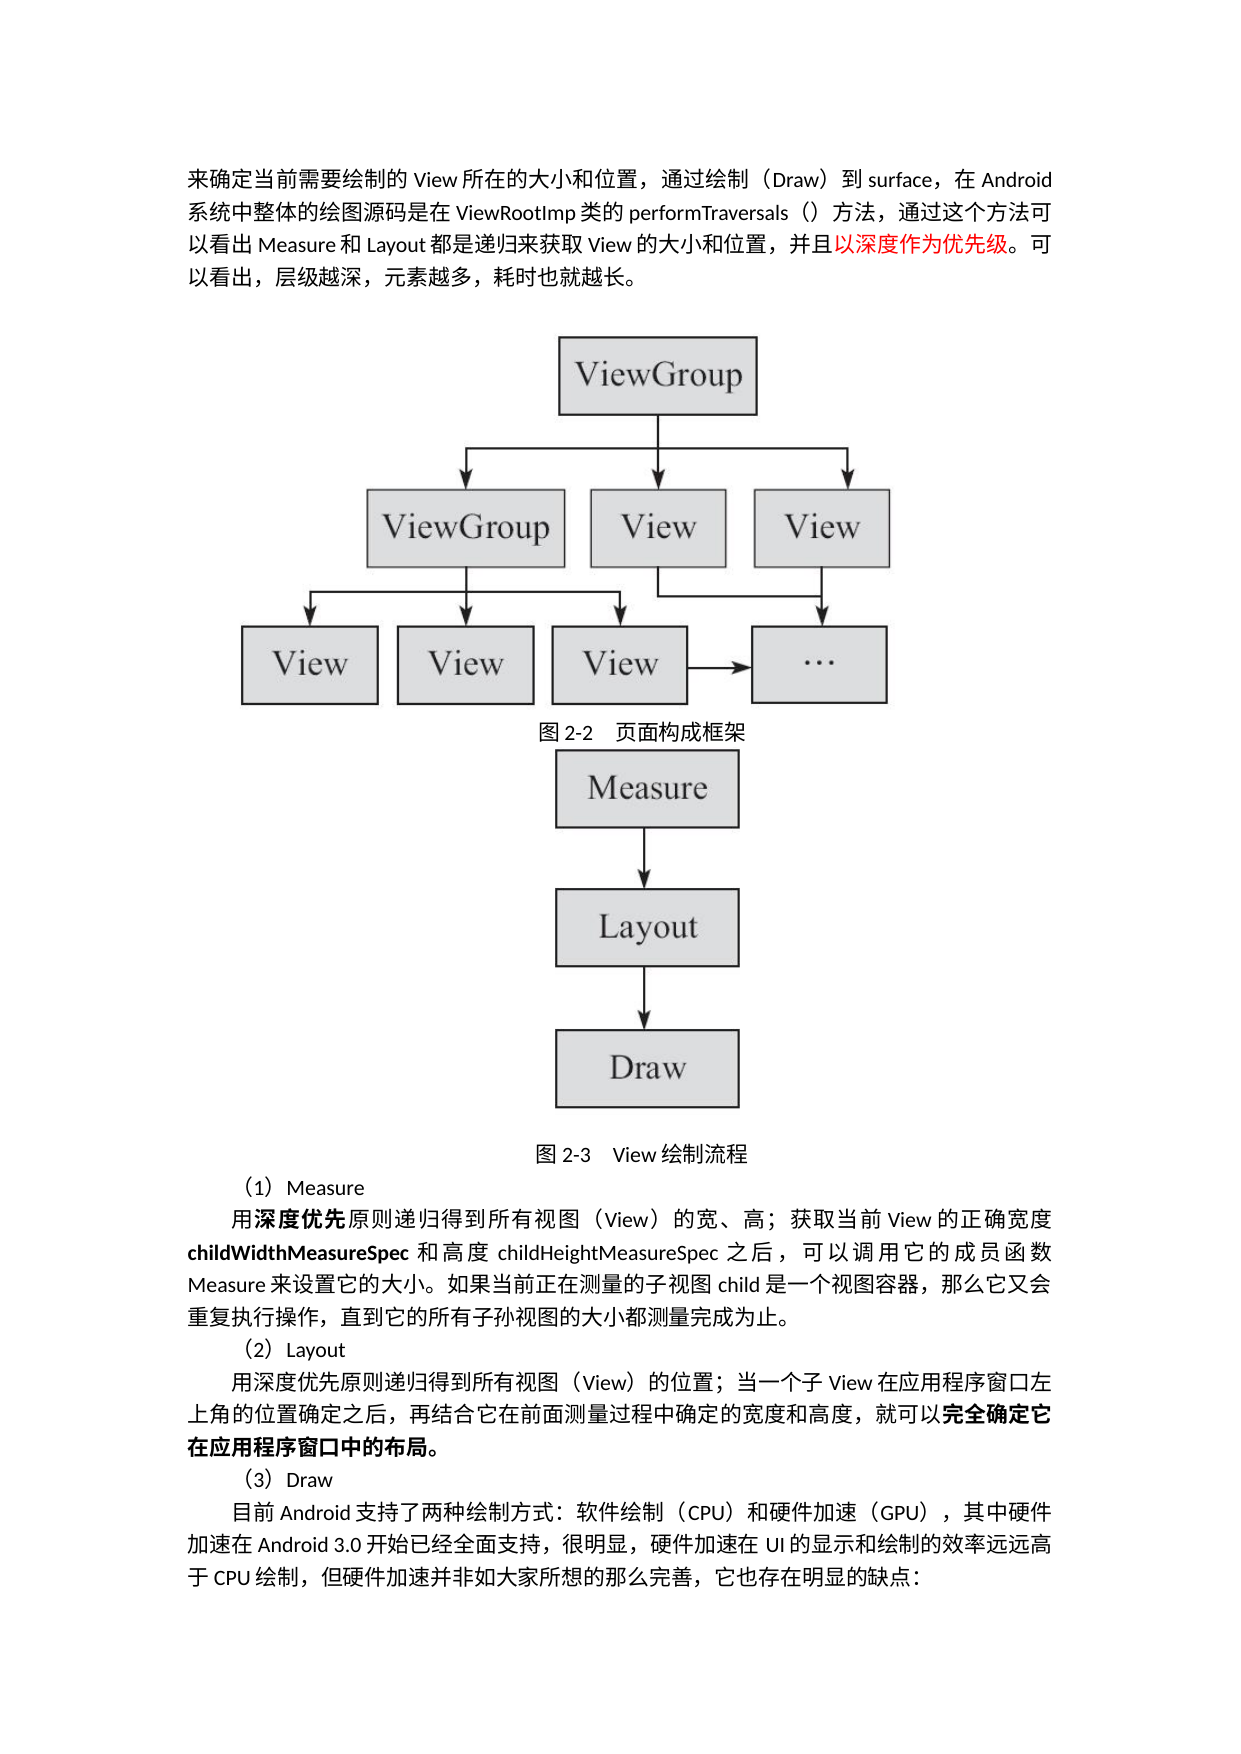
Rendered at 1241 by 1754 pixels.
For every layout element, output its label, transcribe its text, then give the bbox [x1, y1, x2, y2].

list 用深度优先原则递归得到所有视图（View）的位置；当一个子View在应用程序窗口左上角的位置确定之后，再结合它在前面测量过程中确定的宽度和高度，就可以完全确定它在应用程序窗口中的布局。 [187, 1364, 1053, 1462]
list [187, 162, 1053, 292]
list 图2-2 页面构成框架 [187, 714, 1053, 747]
list （2）Layout [187, 1332, 1053, 1364]
list 用深度优先原则递归得到所有视图（View）的宽、高；获取当前View的正确宽度childWidthMeasureSpec和高度childHeightMeasureSpec之后，可以调用它的成员函数Measure来设置它的大小。如果当前正在测量的子视图child是一个视图容器，那么它又会重复执行操作，直到它的所有子孙视图的大小都测量完成为止。 [187, 1202, 1053, 1332]
list 目前Android支持了两种绘制方式：软件绘制（CPU）和硬件加速（GPU），其中硬件加速在Android 3.0开始已经全面支持，很明显，硬件加速在UI的显示和绘制的效率远远高于CPU绘制，但硬件加速并非如大家所想的那么完善，它也存在明显的缺点： [187, 1494, 1053, 1592]
list 图2-3 View绘制流程 [187, 1137, 1053, 1169]
list （3）Draw [187, 1462, 1053, 1494]
picture [520, 747, 764, 1115]
list （1）Measure [187, 1169, 1053, 1202]
picture [231, 324, 908, 713]
